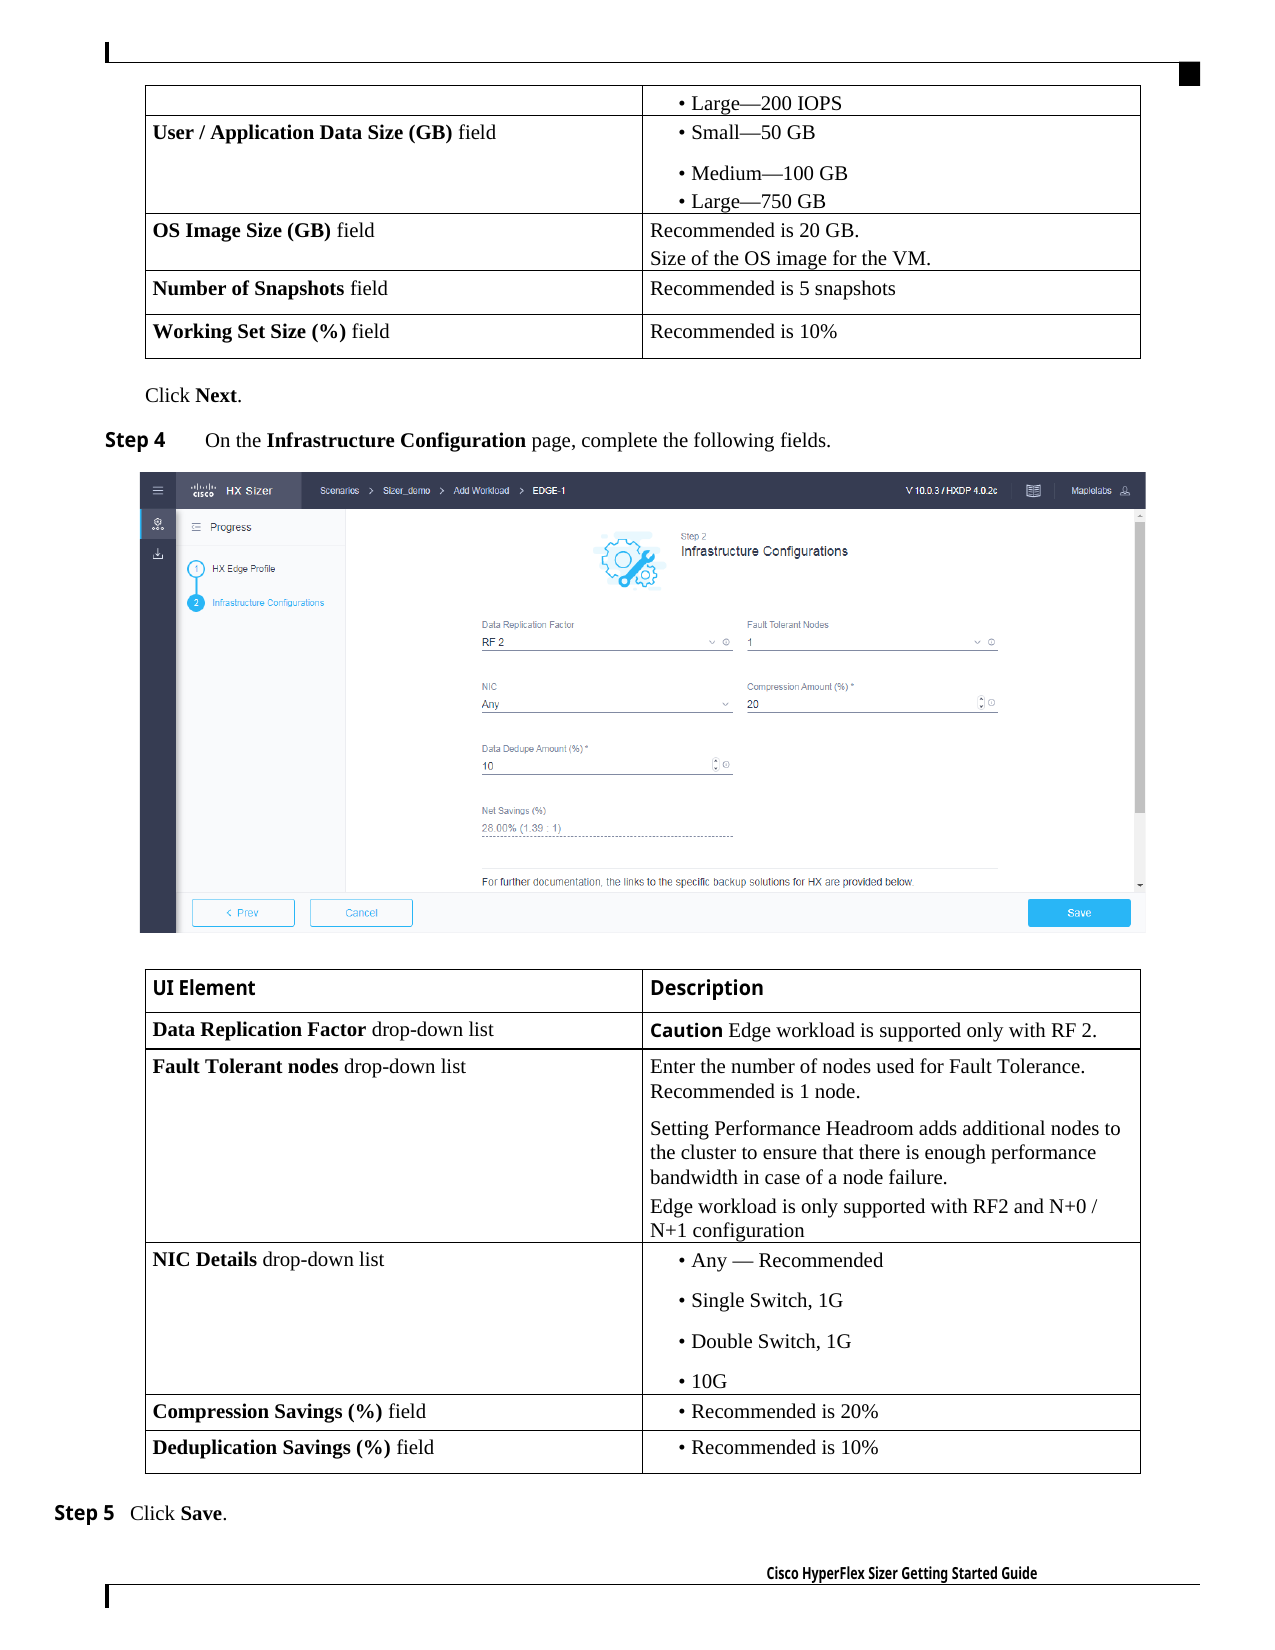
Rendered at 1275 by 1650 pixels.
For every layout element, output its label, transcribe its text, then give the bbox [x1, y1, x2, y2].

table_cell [146, 86, 642, 115]
text Click Next. [54, 383, 1231, 407]
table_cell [643, 86, 1140, 115]
table_cell Any — Recommended Single Switch, 1G Double Switch, 1G 10G [643, 1243, 1140, 1393]
table_cell Caution Edge workload is supported only with RF 2. [643, 1013, 1140, 1048]
table_cell User / Application Data Size (GB) field [146, 116, 642, 213]
text Step 5 Click Save. [54, 1498, 1231, 1527]
table_cell Data Replication Factor drop-down list [146, 1013, 642, 1048]
table_header Description [643, 970, 1140, 1012]
table_cell OS Image Size (GB) field [146, 214, 642, 270]
table_cell Enter the number of nodes used for Fault Tolerance. Recommended is 1 node. Setting Performance Headroom adds additional nodes to the cluster to ensure that there is enough performance bandwidth in case of a node failure. Edge workload is only supported with RF2 and N+0 / N+1 configuration [643, 1050, 1140, 1242]
table_cell Fault Tolerant nodes drop-down list [146, 1050, 642, 1242]
table_cell Compression Savings (%) field [146, 1395, 642, 1429]
table_cell Recommended is 20% [643, 1395, 1140, 1429]
table_cell Deduplication Savings (%) field [146, 1431, 642, 1473]
table_cell Recommended is 10% [643, 315, 1140, 358]
picture [139, 472, 1146, 933]
table_header UI Element [146, 970, 642, 1012]
table_cell Small—50 GB Medium—100 GB Large—750 GB [643, 116, 1140, 213]
table_cell Recommended is 5 snapshots [643, 271, 1140, 314]
table_cell NIC Details drop-down list [146, 1243, 642, 1393]
table_cell Recommended is 20 GB. Size of the OS image for the VM. [643, 214, 1140, 270]
text Step 4 On the Infrastructure Configuration page, complete the following fields. [105, 425, 1231, 454]
table_cell Recommended is 10% [643, 1431, 1140, 1473]
table_cell Working Set Size (%) field [146, 315, 642, 358]
table_cell Number of Snapshots field [146, 271, 642, 314]
